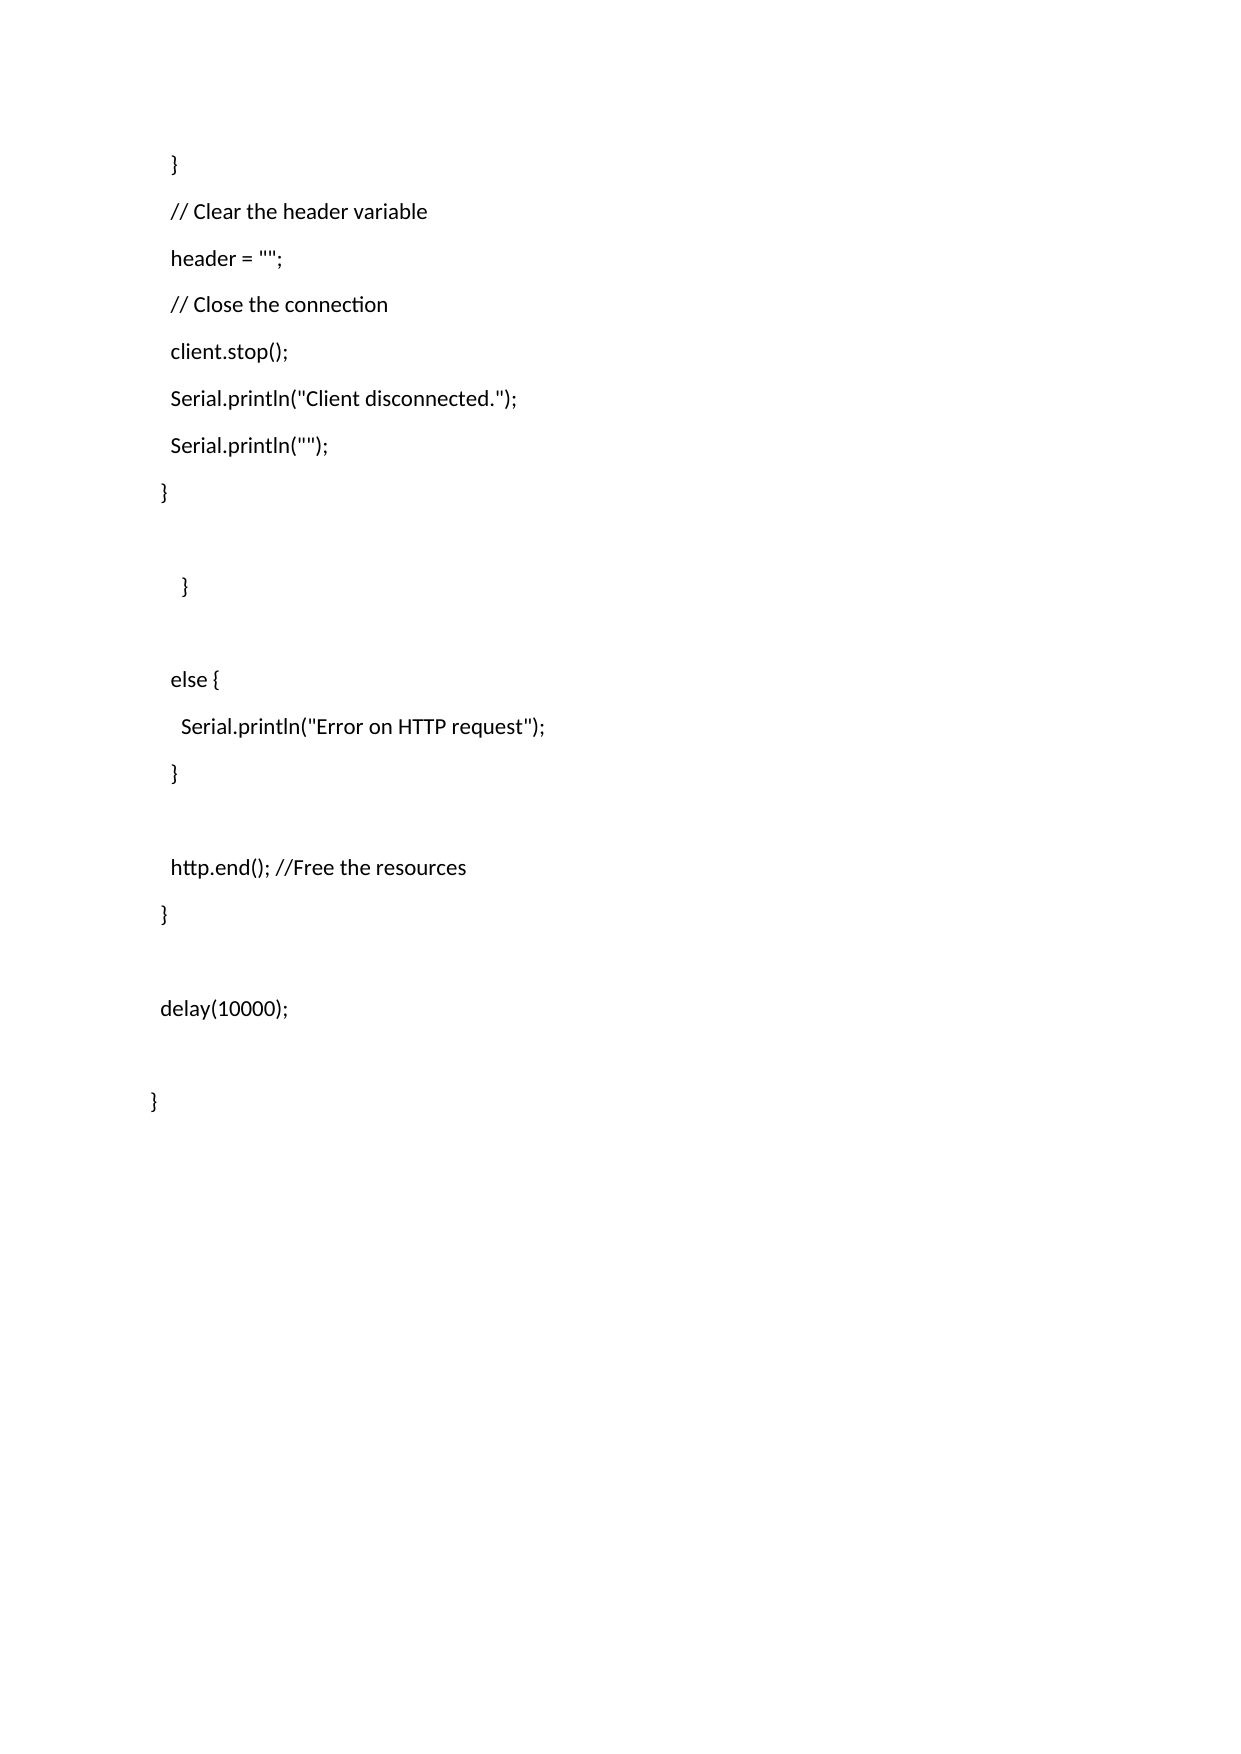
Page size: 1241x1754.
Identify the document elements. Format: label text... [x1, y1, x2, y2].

text // Close the connection [150, 291, 1090, 319]
text client.stop(); [150, 337, 1090, 366]
text } [150, 478, 1090, 506]
text } [150, 1087, 1090, 1116]
text } [150, 900, 1090, 928]
text } [150, 150, 1090, 178]
text http.end(); //Free the resources [150, 853, 1090, 881]
text // Clear the header variable [150, 197, 1090, 225]
text } [150, 572, 1090, 600]
text } [150, 759, 1090, 787]
text else { [150, 666, 1090, 694]
text delay(10000); [150, 994, 1090, 1022]
text Serial.println("Error on HTTP request"); [150, 712, 1090, 741]
text Serial.println(""); [150, 431, 1090, 459]
text header = ""; [150, 244, 1090, 272]
text Serial.println("Client disconnected."); [150, 384, 1090, 412]
